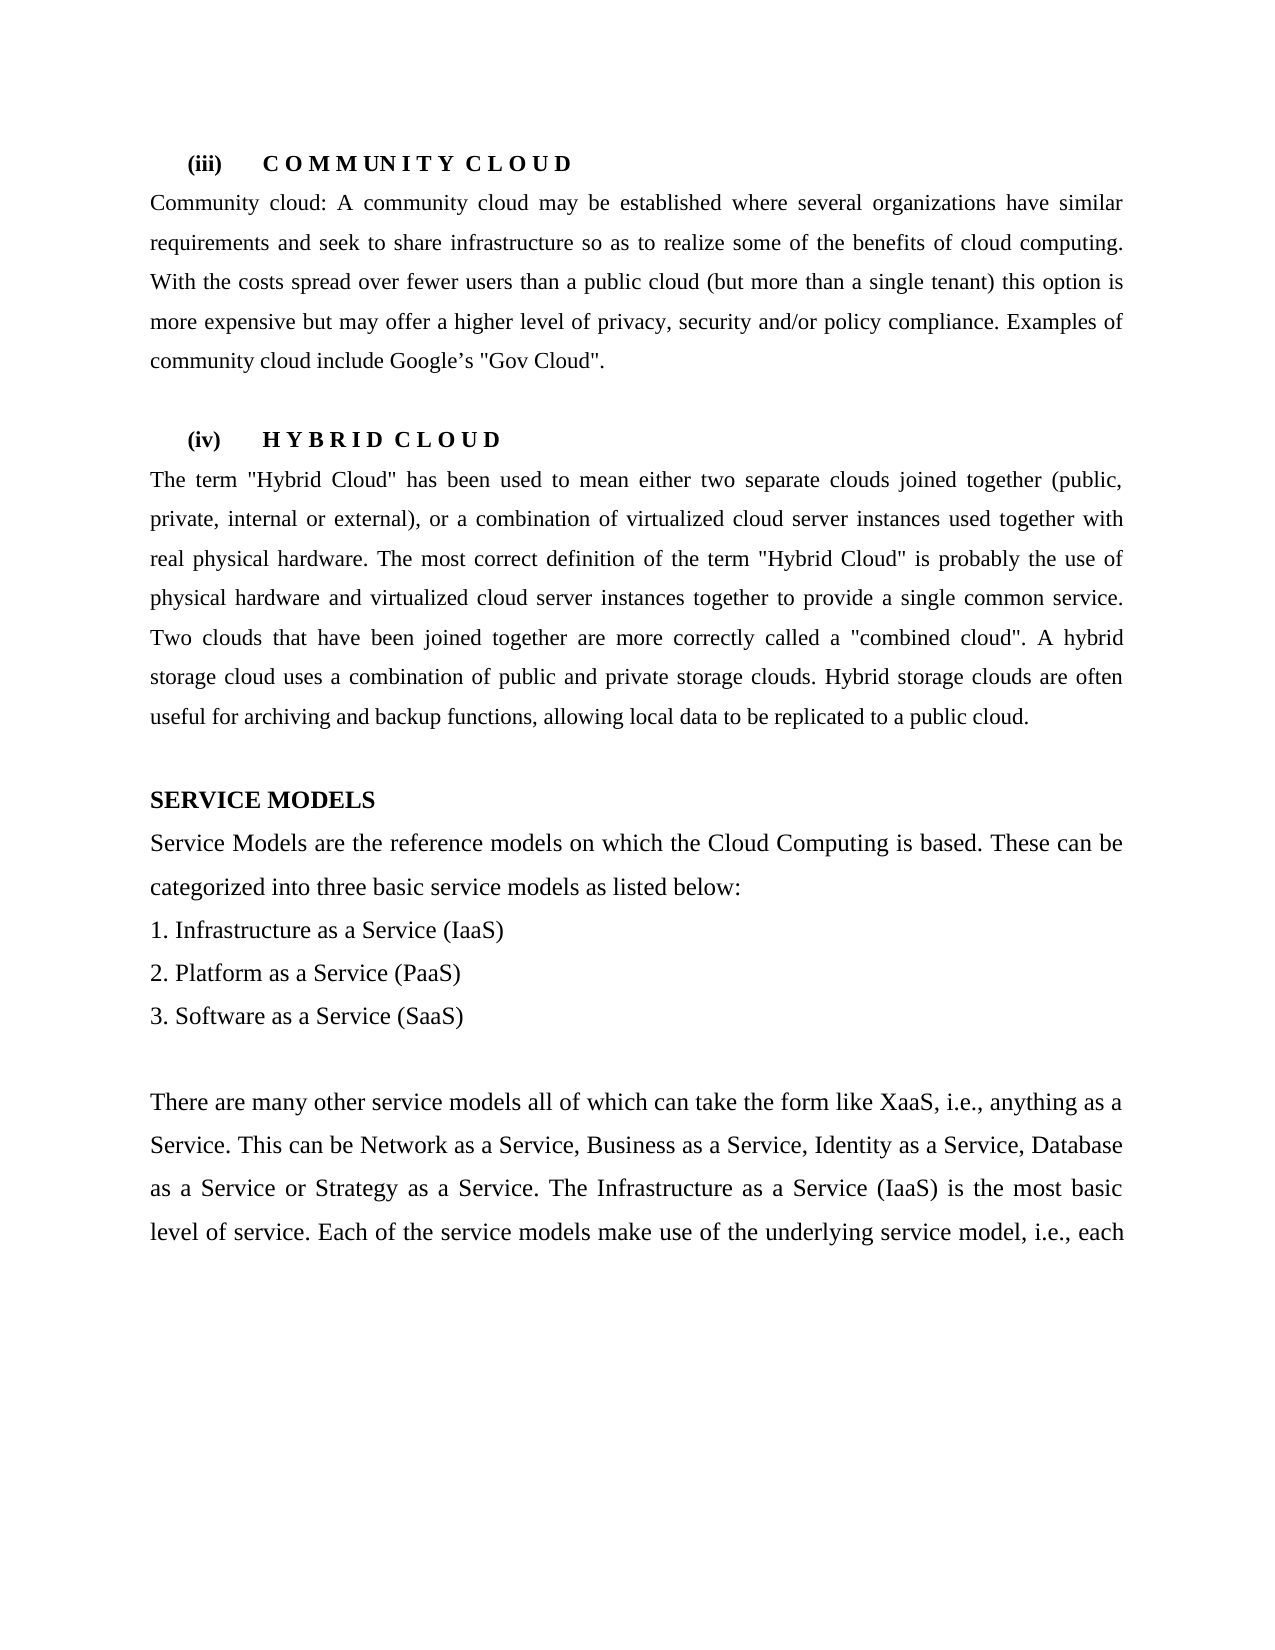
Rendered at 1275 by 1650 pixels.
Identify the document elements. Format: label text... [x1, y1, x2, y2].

text Service Models are the reference models on which the Cloud Computing is based. These can be categorized into three basic service models as listed below: [150, 828, 1125, 900]
text 2. Platform as a Service (PaaS) [150, 958, 1125, 987]
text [150, 1087, 1125, 1245]
list C O M M UN I T Y C L O U D [187, 150, 1125, 176]
text The term "Hybrid Cloud" has been used to mean either two separate clouds joined together (public, private, internal or external), or a combination of virtualized cloud server instances used together with real physical hardware. The most correct definition of the term "Hybrid Cloud" is probably the use of physical hardware and virtualized cloud server instances together to provide a single common service. Two clouds that have been joined together are more correctly called a "combined cloud". A hybrid storage cloud uses a combination of public and private storage clouds. Hybrid storage clouds are often useful for archiving and backup functions, allowing local data to be replicated to a public cloud. [150, 466, 1125, 729]
text Community cloud: A community cloud may be established where several organizations have similar requirements and seek to share infrastructure so as to realize some of the benefits of cloud computing. With the costs spread over fewer users than a public cloud (but more than a single tenant) this option is more expensive but may offer a higher level of privacy, security and/or policy compliance. Examples of community cloud include Google’s "Gov Cloud". [150, 189, 1125, 374]
list H Y B R I D C L O U D [187, 426, 1125, 453]
text SERVICE MODELS [150, 785, 1125, 814]
text 1. Infrastructure as a Service (IaaS) [150, 915, 1125, 943]
text 3. Software as a Service (SaaS) [150, 1001, 1125, 1030]
